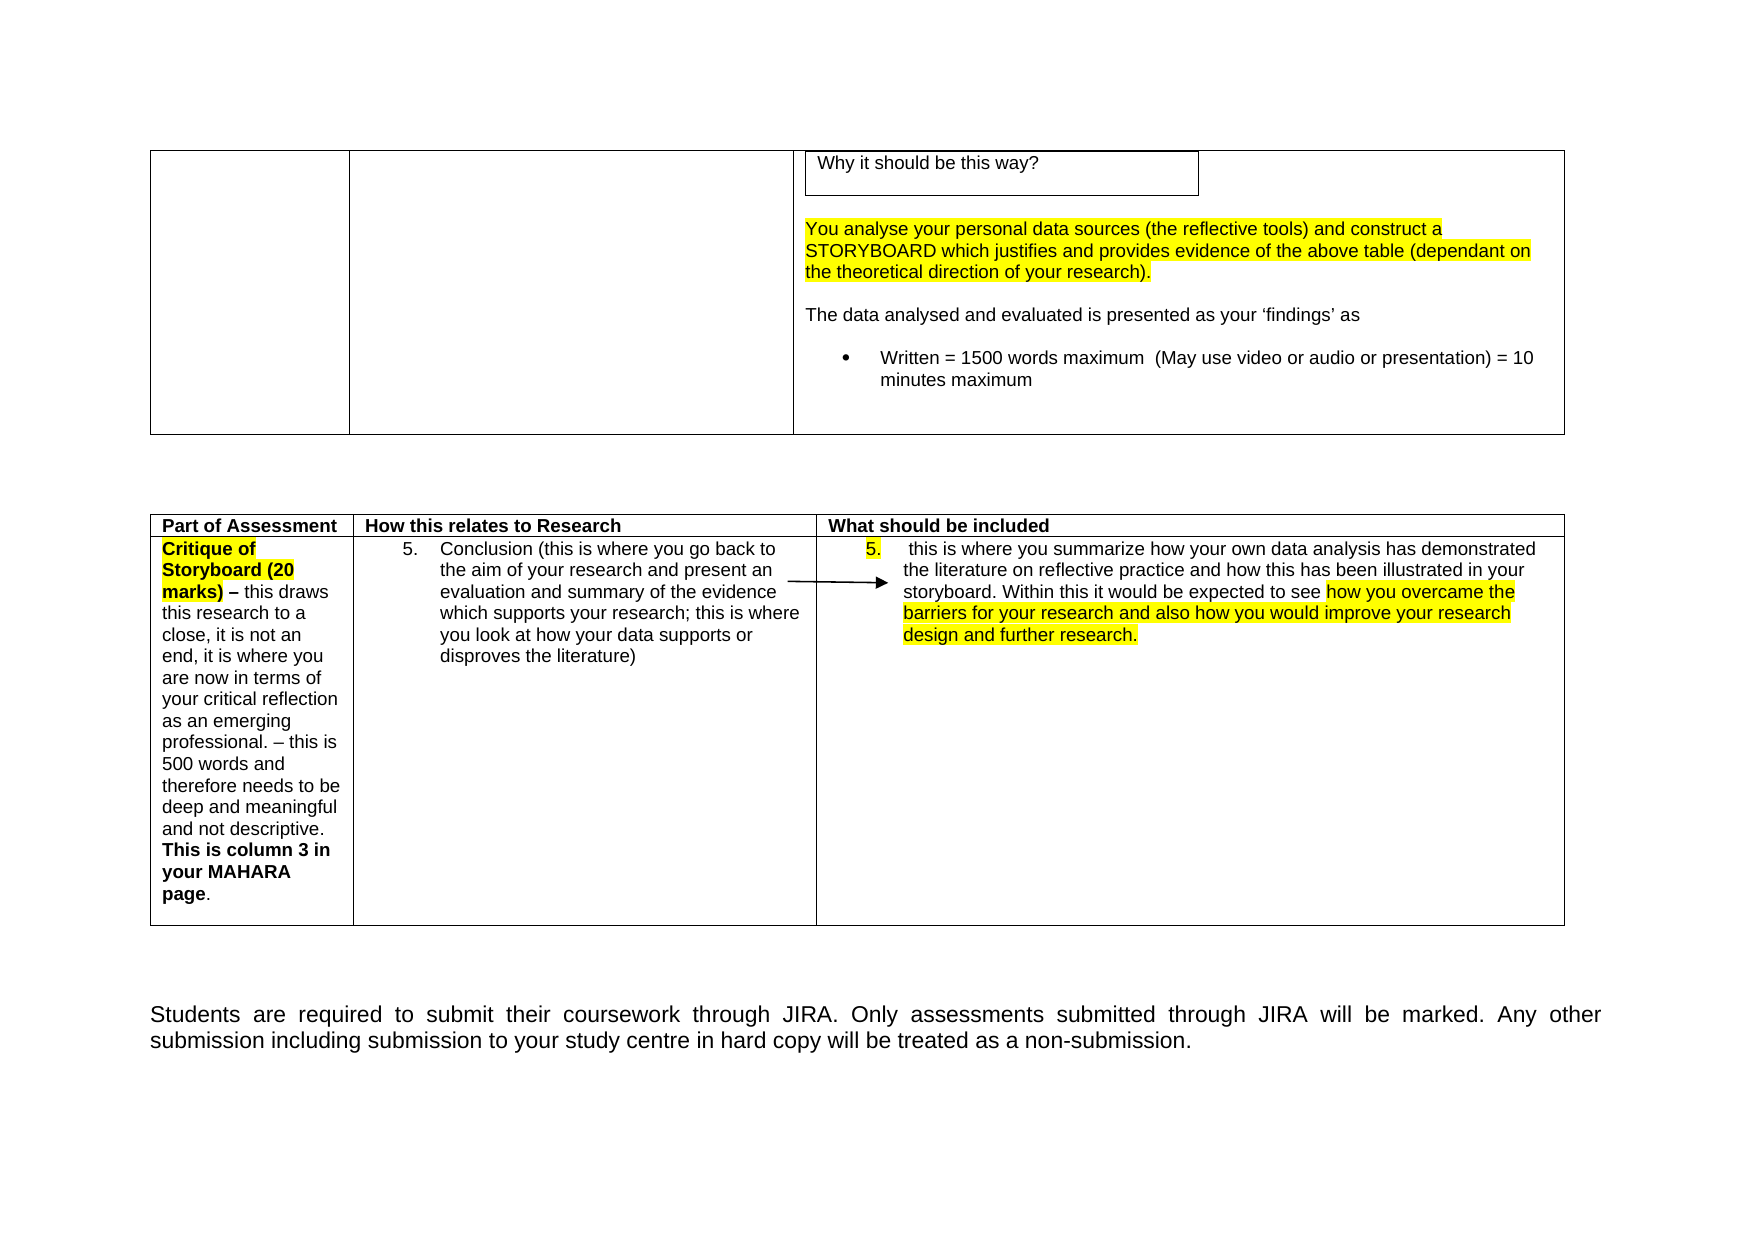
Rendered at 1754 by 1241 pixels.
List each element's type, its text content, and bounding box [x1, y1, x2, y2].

table_header What should be included [817, 515, 1564, 536]
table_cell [350, 151, 793, 433]
text Students are required to submit their coursework through JIRA. Only assessments submitted through JIRA will be marked. Any other submission including submission to your study centre in hard copy will be treated as a non-submission. [150, 1001, 1604, 1053]
table_cell this is where you summarize how your own data analysis has demonstrated the literature on reflective practice and how this has been illustrated in your storyboard. Within this it would be expected to see how you overcame the barriers for your research and also how you would improve your research design and further research. [817, 537, 1564, 925]
table_header Part of Assessment [151, 515, 353, 536]
table_cell Conclusion (this is where you go back to the aim of your research and present an evaluation and summary of the evidence which supports your research; this is where you look at how your data supports or disproves the literature) [354, 537, 816, 925]
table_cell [151, 151, 349, 433]
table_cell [794, 151, 1564, 433]
table_header How this relates to Research [354, 515, 816, 536]
table_cell Critique of Storyboard (20 marks) – this draws this research to a close, it is not an end, it is where you are now in terms of your critical reflection as an emerging professional. – this is 500 words and therefore needs to be deep and meaningful and not descriptive. This is column 3 in your MAHARA page. [151, 537, 353, 925]
